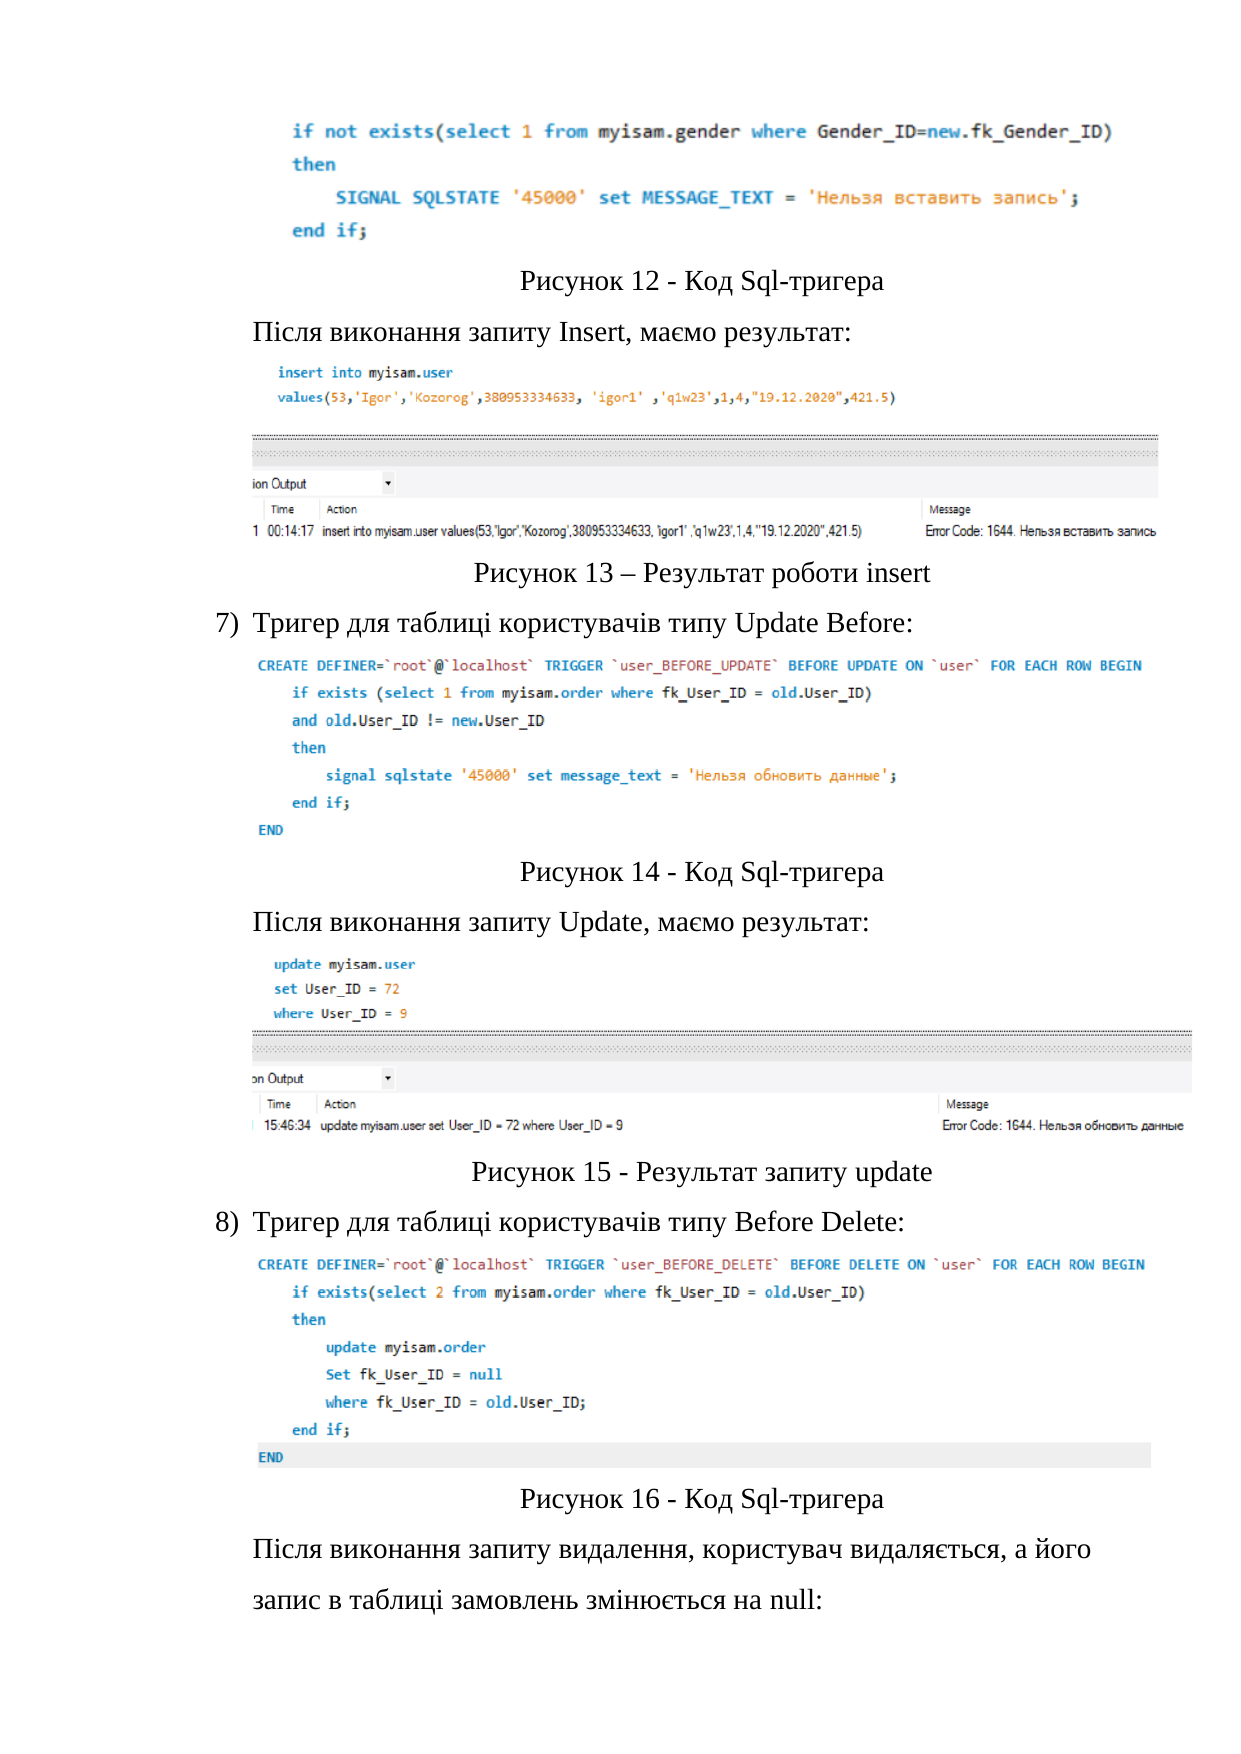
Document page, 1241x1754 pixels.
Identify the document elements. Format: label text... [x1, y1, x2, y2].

picture [252, 1254, 1152, 1468]
list Після виконання запиту видалення, користувач видаляється, а його запис в таблиці замовлень змінюється на null: [252, 1532, 1152, 1616]
list Рисунок 16 - Код Sql-тригера [252, 1481, 1152, 1515]
list Тригер для таблиці користувачів типу Update Before: [215, 606, 1152, 639]
list Тригер для таблиці користувачів типу Before Delete: [215, 1204, 1152, 1238]
picture [252, 954, 1193, 1140]
picture [252, 655, 1154, 840]
list Рисунок 15 - Результат запиту update [252, 1154, 1152, 1187]
list Рисунок 13 – Результат роботи insert [252, 555, 1152, 589]
list Після виконання запиту Insert, маємо результат: [252, 314, 1152, 347]
list Після виконання запиту Update, маємо результат: [252, 904, 1152, 937]
picture [281, 118, 1122, 250]
list Рисунок 14 - Код Sql-тригера [252, 854, 1152, 887]
list Рисунок 12 - Код Sql-тригера [252, 263, 1152, 297]
picture [252, 363, 1159, 542]
